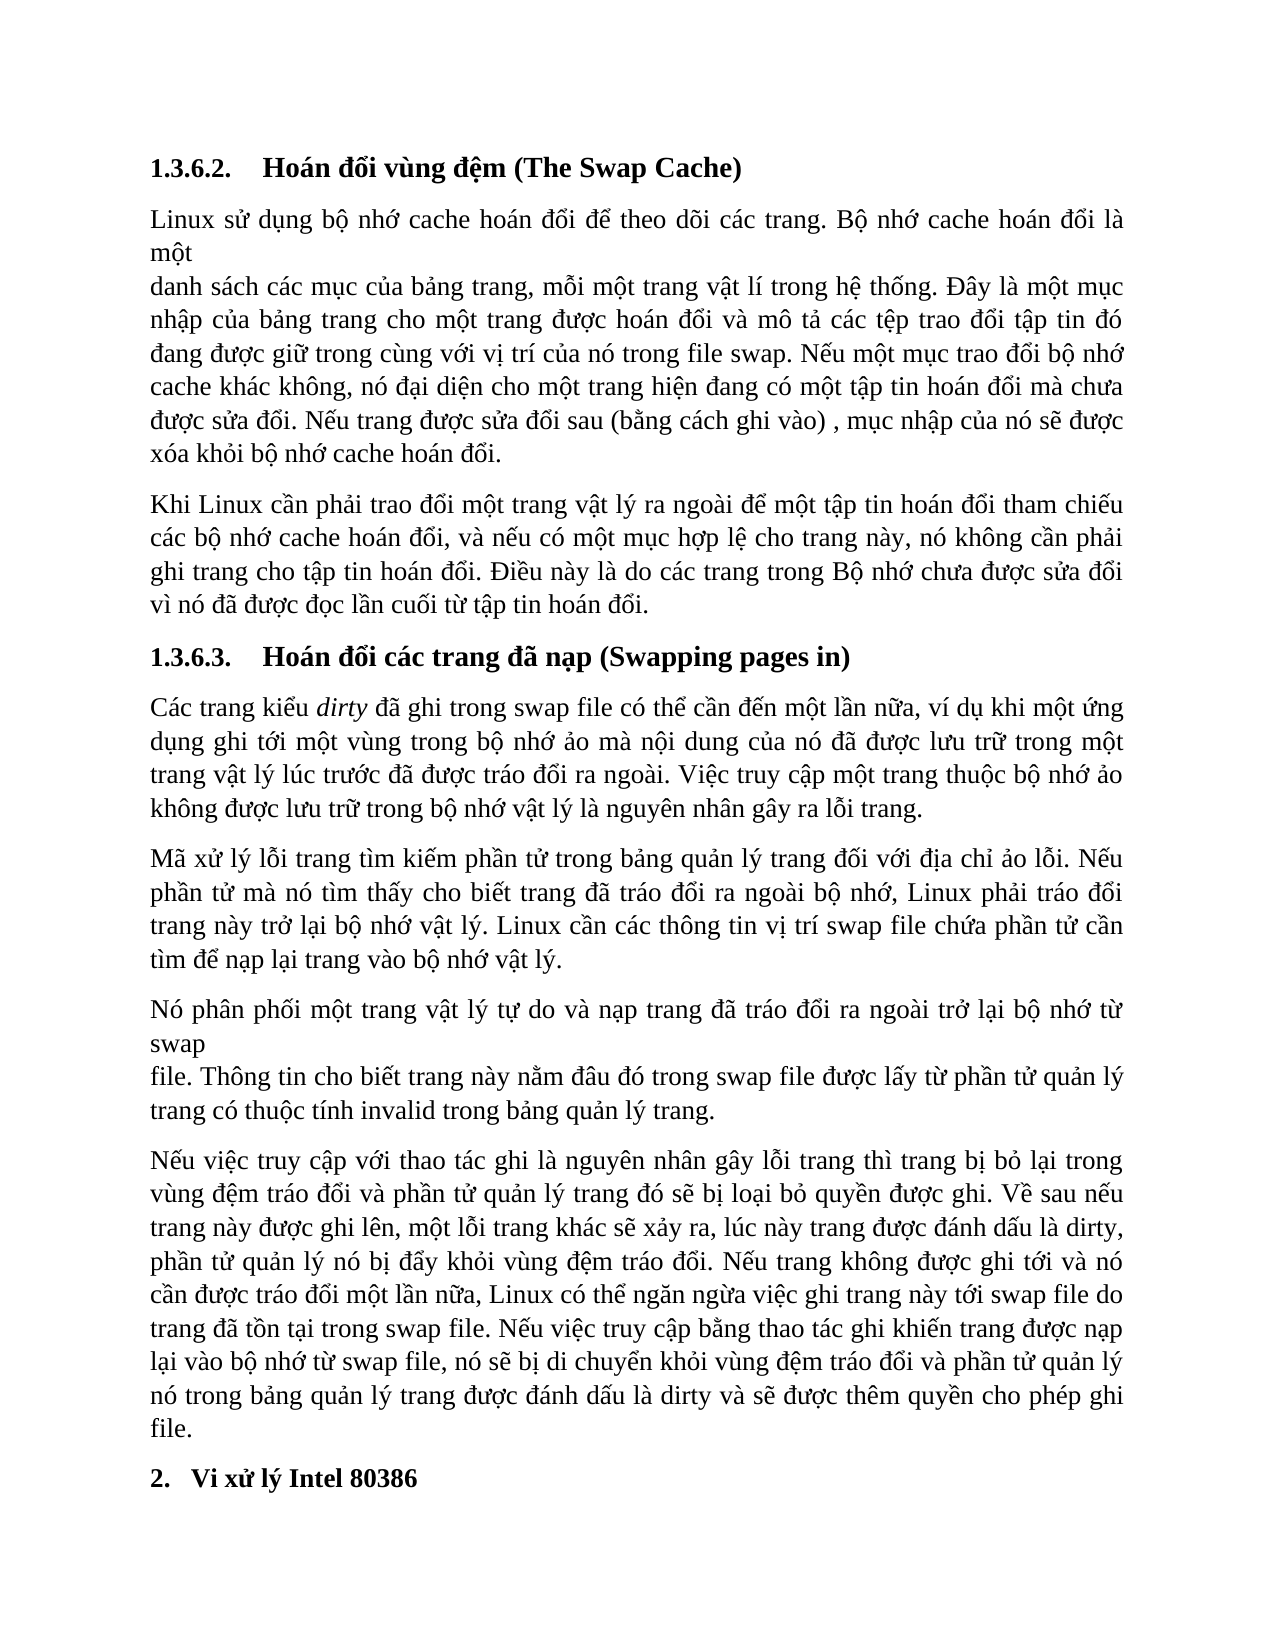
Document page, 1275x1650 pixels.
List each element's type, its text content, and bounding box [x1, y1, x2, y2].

text Nó phân phối một trang vật lý tự do và nạp trang đã tráo đổi ra ngoài trở lại bộ nhớ từ swap file. Thông tin cho biết trang này nằm đâu đó trong swap file được lấy từ phần tử quản lý trang có thuộc tính invalid trong bảng quản lý trang. [150, 993, 1125, 1125]
list Hoán đổi các trang đã nạp (Swapping pages in) [150, 639, 1125, 672]
list Vi xử lý Intel 80386 [150, 1462, 1125, 1494]
text Khi Linux cần phải trao đổi một trang vật lý ra ngoài để một tập tin hoán đổi tham chiếu các bộ nhớ cache hoán đổi, và nếu có một mục hợp lệ cho trang này, nó không cần phải ghi trang cho tập tin hoán đổi. Điều này là do các trang trong Bộ nhớ chưa được sửa đổi vì nó đã được đọc lần cuối từ tập tin hoán đổi. [150, 488, 1125, 619]
text Các trang kiểu dirty đã ghi trong swap file có thể cần đến một lần nữa, ví dụ khi một ứng dụng ghi tới một vùng trong bộ nhớ ảo mà nội dung của nó đã được lưu trữ trong một trang vật lý lúc trước đã được tráo đổi ra ngoài. Việc truy cập một trang thuộc bộ nhớ ảo không được lưu trữ trong bộ nhớ vật lý là nguyên nhân gây ra lỗi trang. [150, 691, 1125, 823]
text Nếu việc truy cập với thao tác ghi là nguyên nhân gây lỗi trang thì trang bị bỏ lại trong vùng đệm tráo đổi và phần tử quản lý trang đó sẽ bị loại bỏ quyền được ghi. Về sau nếu trang này được ghi lên, một lỗi trang khác sẽ xảy ra, lúc này trang được đánh dấu là dirty, phần tử quản lý nó bị đẩy khỏi vùng đệm tráo đổi. Nếu trang không được ghi tới và nó cần được tráo đổi một lần nữa, Linux có thể ngăn ngừa việc ghi trang này tới swap file do trang đã tồn tại trong swap file. Nếu việc truy cập bằng thao tác ghi khiến trang được nạp lại vào bộ nhớ từ swap file, nó sẽ bị di chuyển khỏi vùng đệm tráo đổi và phần tử quản lý nó trong bảng quản lý trang được đánh dấu là dirty và sẽ được thêm quyền cho phép ghi file. [150, 1144, 1125, 1443]
text Linux sử dụng bộ nhớ cache hoán đổi để theo dõi các trang. Bộ nhớ cache hoán đổi là một danh sách các mục của bảng trang, mỗi một trang vật lí trong hệ thống. Đây là một mục nhập của bảng trang cho một trang được hoán đổi và mô tả các tệp trao đổi tập tin đó đang được giữ trong cùng với vị trí của nó trong file swap. Nếu một mục trao đổi bộ nhớ cache khác không, nó đại diện cho một trang hiện đang có một tập tin hoán đổi mà chưa được sửa đổi. Nếu trang được sửa đổi sau (bằng cách ghi vào) , mục nhập của nó sẽ được xóa khỏi bộ nhớ cache hoán đổi. [150, 203, 1125, 469]
list Hoán đổi vùng đệm (The Swap Cache) [150, 150, 1125, 183]
text Mã xử lý lỗi trang tìm kiếm phần tử trong bảng quản lý trang đối với địa chỉ ảo lỗi. Nếu phần tử mà nó tìm thấy cho biết trang đã tráo đổi ra ngoài bộ nhớ, Linux phải tráo đổi trang này trở lại bộ nhớ vật lý. Linux cần các thông tin vị trí swap file chứa phần tử cần tìm để nạp lại trang vào bộ nhớ vật lý. [150, 842, 1125, 974]
